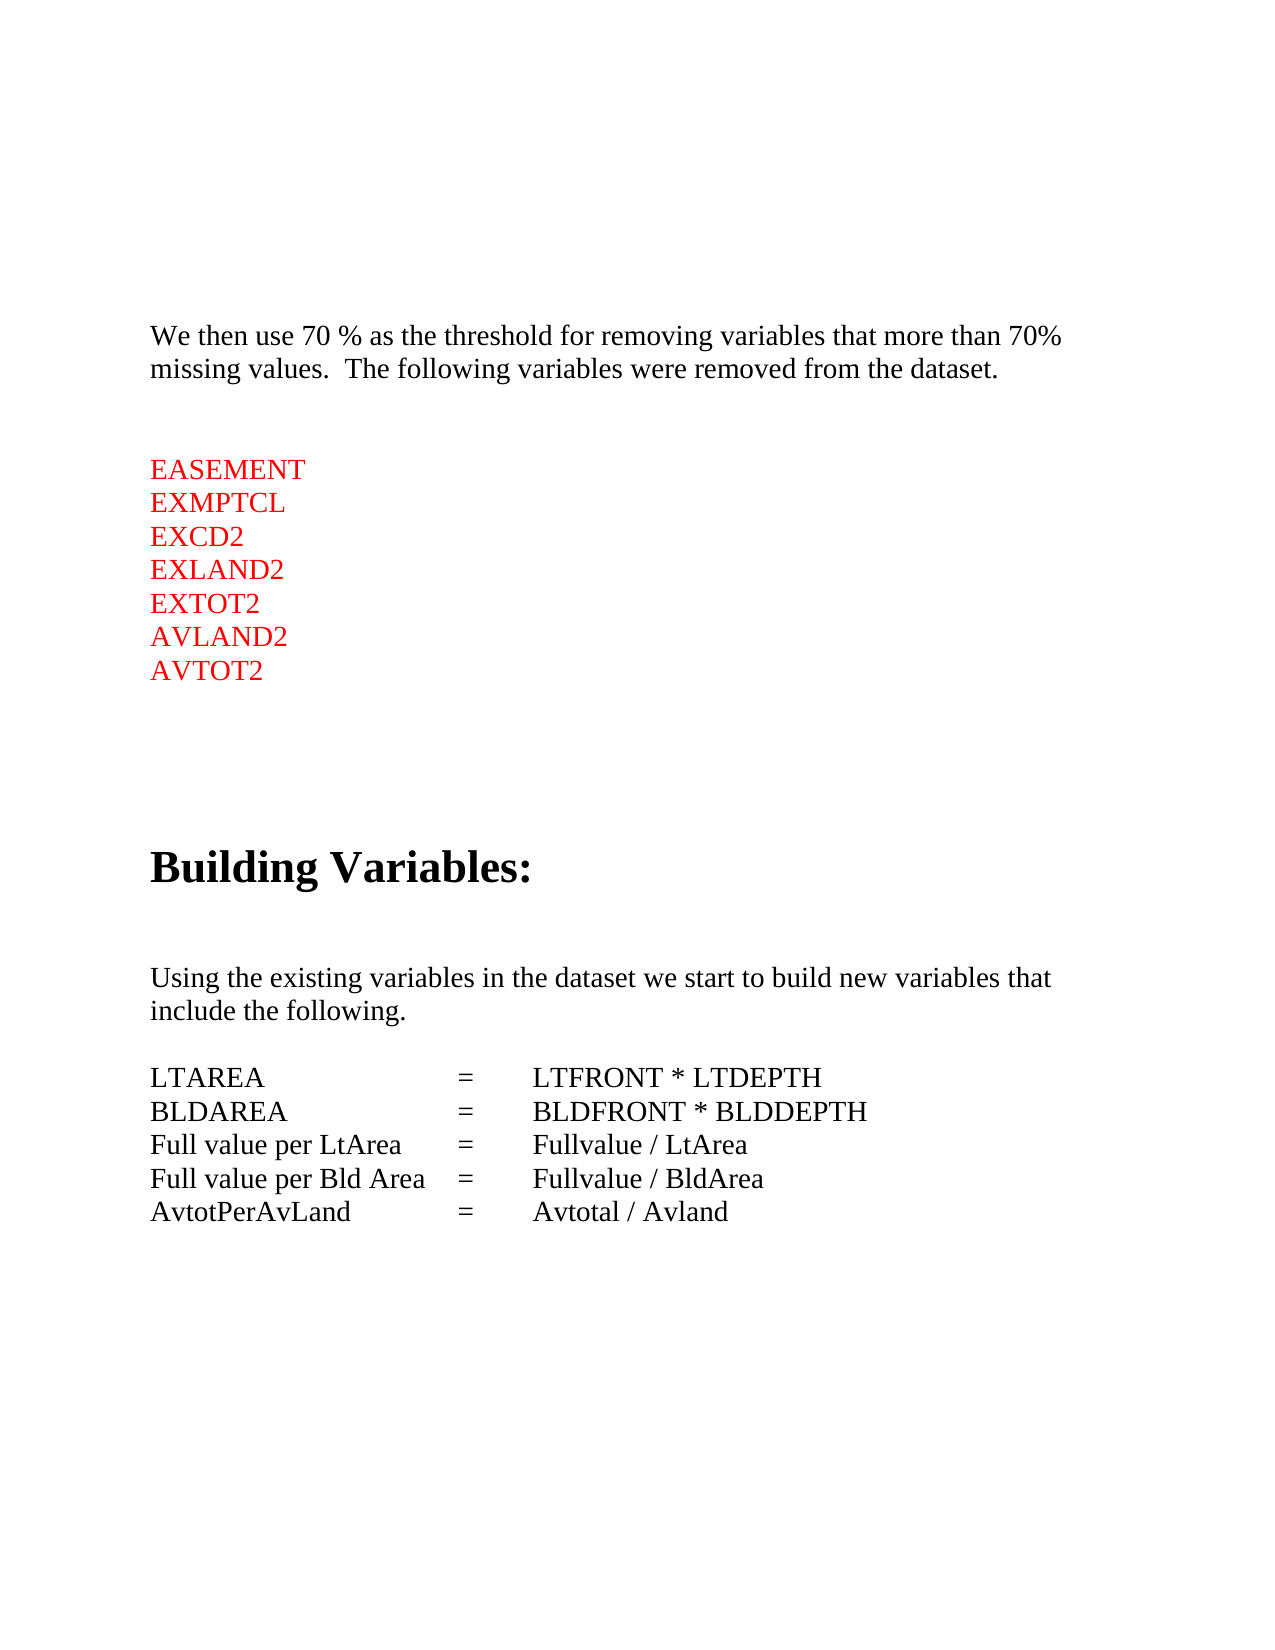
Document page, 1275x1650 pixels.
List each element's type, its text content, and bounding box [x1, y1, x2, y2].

text EXLAND2 [150, 552, 1125, 586]
text EXMPTCL [150, 485, 1125, 519]
text EXTOT2 [150, 586, 1125, 619]
text EXCD2 [150, 519, 1125, 552]
text BLDAREA = BLDFRONT * BLDDEPTH [150, 1094, 1125, 1127]
text LTAREA = LTFRONT * LTDEPTH [150, 1060, 1125, 1094]
text AVLAND2 [150, 619, 1125, 653]
text Using the existing variables in the dataset we start to build new variables that include the following. [150, 960, 1125, 1027]
text We then use 70 % as the threshold for removing variables that more than 70% missing values. The following variables were removed from the dataset. [150, 318, 1125, 385]
text EASEMENT [150, 452, 1125, 485]
text AvtotPerAvLand = Avtotal / Avland [150, 1194, 1125, 1228]
text Full value per LtArea = Fullvalue / LtArea [150, 1127, 1125, 1161]
text Building Variables: [150, 840, 1125, 893]
text Full value per Bld Area = Fullvalue / BldArea [150, 1161, 1125, 1194]
text AVTOT2 [150, 653, 1125, 687]
